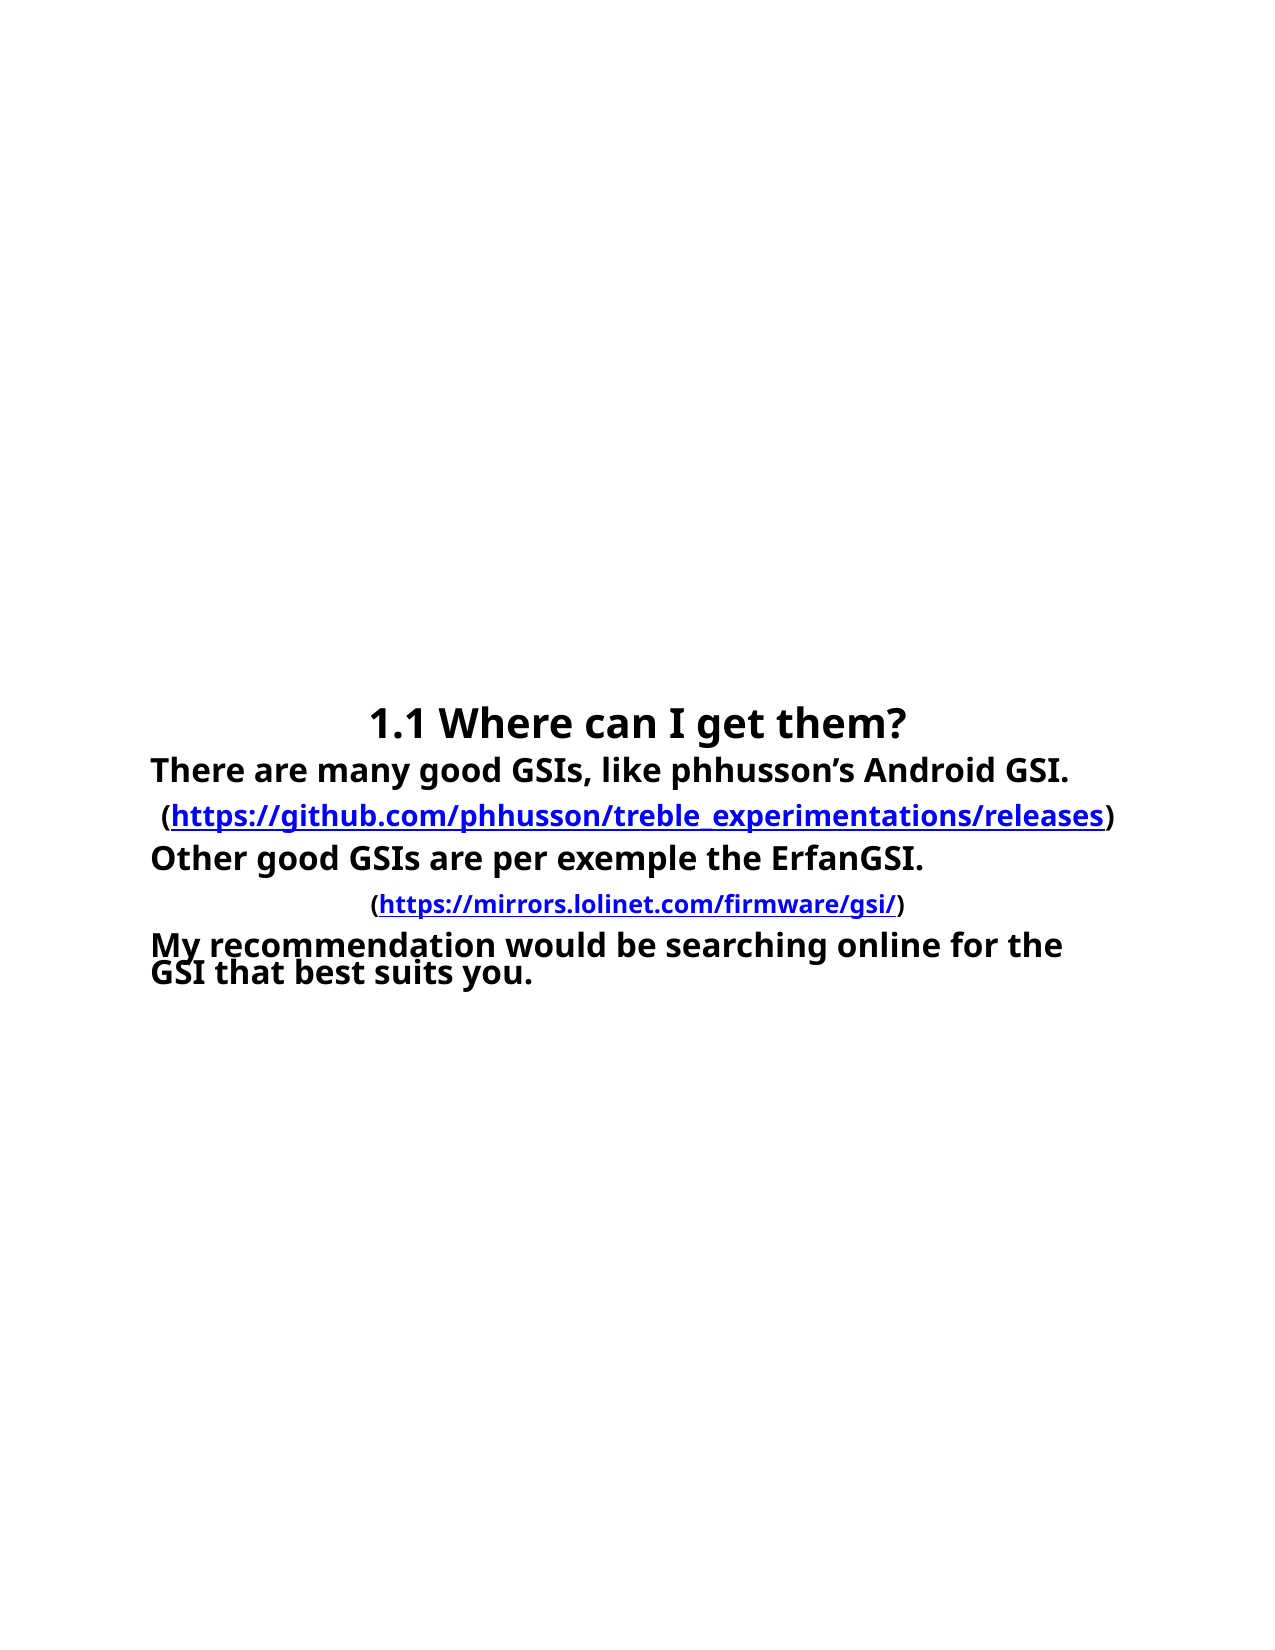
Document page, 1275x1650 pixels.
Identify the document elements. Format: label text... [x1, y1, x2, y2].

text 1.1 Where can I get them? [718, 717, 1125, 744]
text There are many good GSIs, like phhusson’s Android GSI. [150, 761, 1125, 788]
text My recommendation would be searching online for the GSI that best suits you. [150, 936, 1125, 989]
text (https://github.com/phhusson/treble_experimentations/releases) [150, 805, 1109, 832]
text Other good GSIs are per exemple the ErfanGSI. [150, 848, 1125, 875]
text (https://github.com/phhusson/treble_experimentations/releases) [752, 805, 1125, 832]
text (https://mirrors.lolinet.com/firmware/gsi/) [150, 892, 1125, 919]
text 1.1 Where can I get them? [150, 717, 713, 744]
